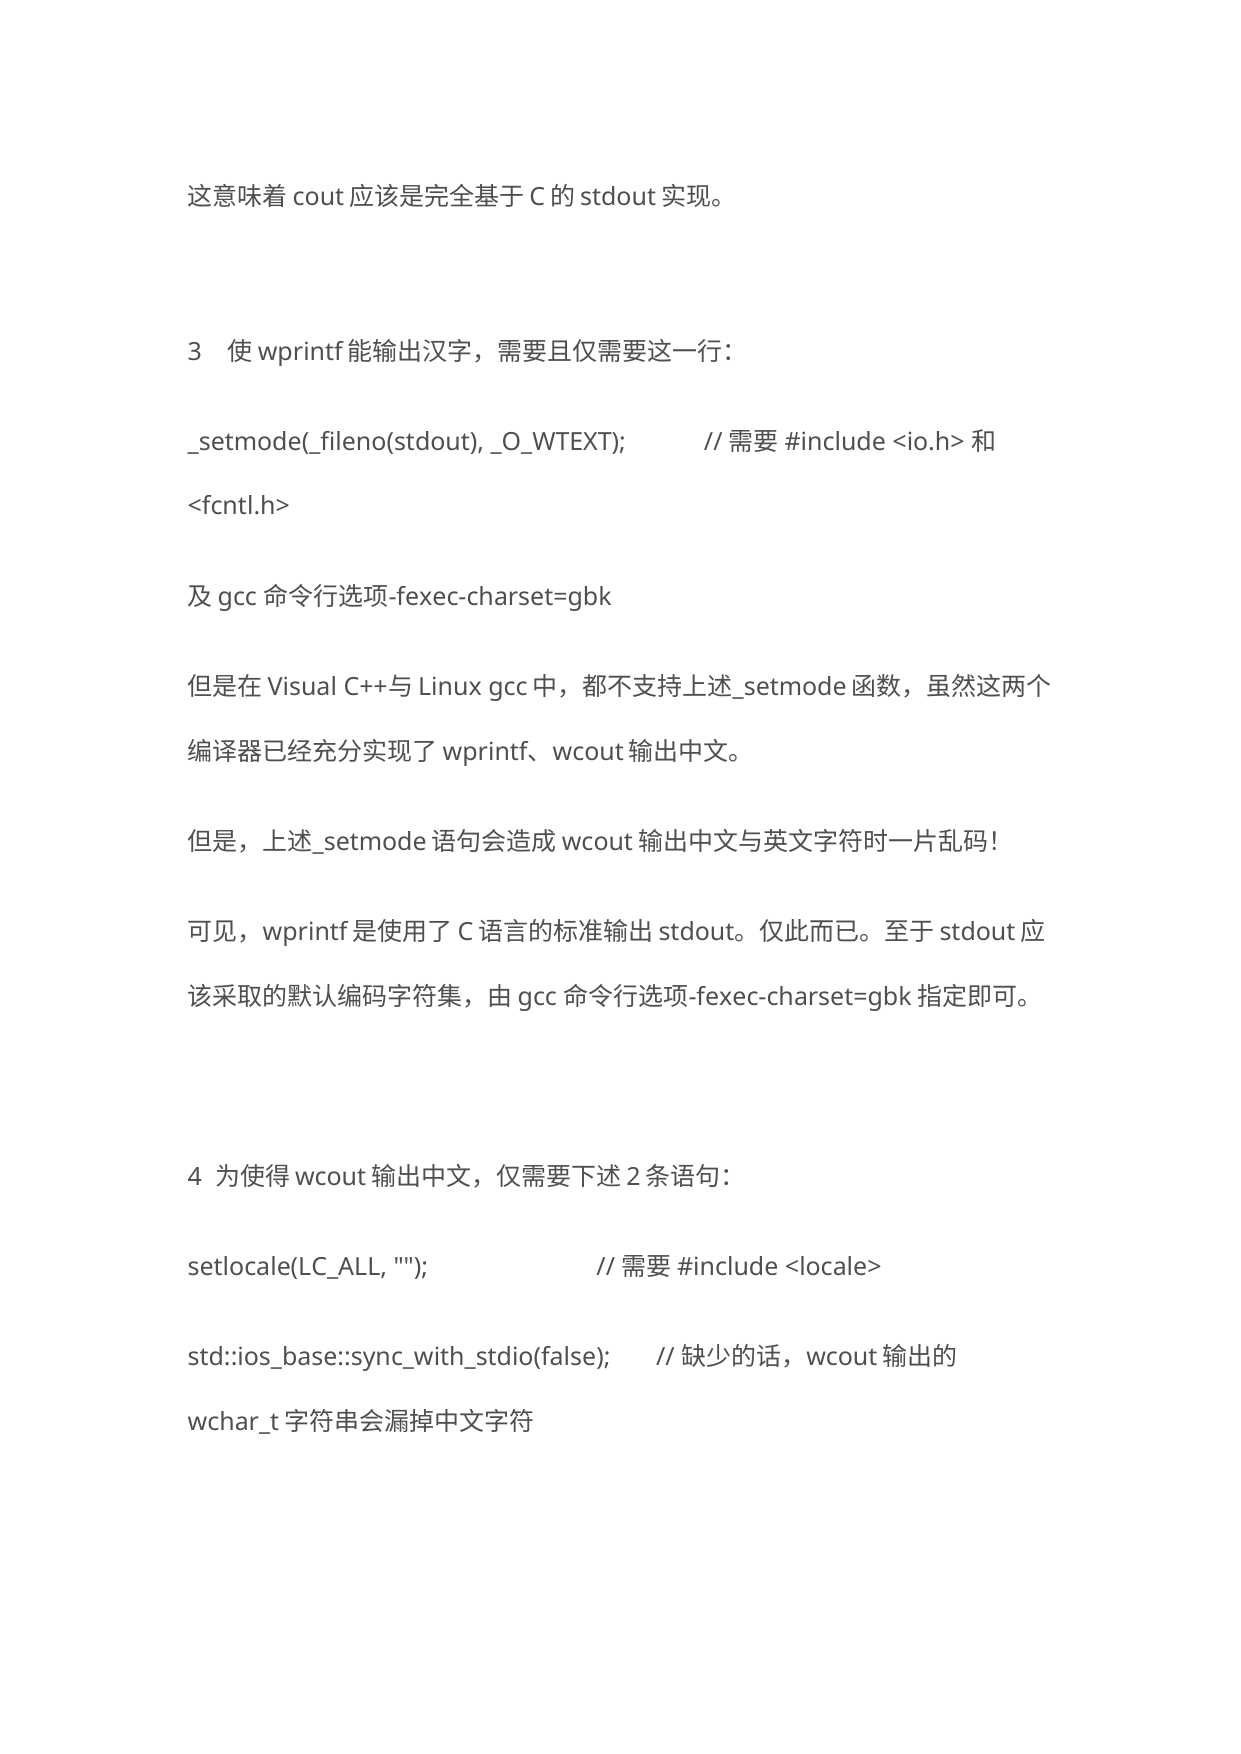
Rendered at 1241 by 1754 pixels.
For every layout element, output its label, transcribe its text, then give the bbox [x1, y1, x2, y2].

text 4 为使得wcout输出中文，仅需要下述2条语句： [187, 1142, 1053, 1207]
text 但是在Visual C++与Linux gcc中，都不支持上述_setmode函数，虽然这两个编译器已经充分实现了wprintf、wcout输出中文。 [187, 652, 1053, 782]
text _setmode(_fileno(stdout), _O_WTEXT); // 需要 #include <io.h> 和 <fcntl.h> [187, 407, 1053, 537]
text setlocale(LC_ALL, ""); // 需要 #include <locale> [187, 1232, 1053, 1297]
text 及gcc 命令行选项-fexec-charset=gbk [187, 562, 1053, 627]
text 但是，上述_setmode语句会造成wcout输出中文与英文字符时一片乱码！ [187, 807, 1053, 872]
text std::ios_base::sync_with_stdio(false); // 缺少的话，wcout输出的 wchar_t字符串会漏掉中文字符 [187, 1322, 1053, 1452]
text 3 使wprintf能输出汉字，需要且仅需要这一行： [187, 317, 1053, 382]
text 这意味着cout应该是完全基于C的stdout实现。 [187, 162, 1053, 227]
text 可见，wprintf是使用了C语言的标准输出stdout。仅此而已。至于stdout应该采取的默认编码字符集，由gcc 命令行选项-fexec-charset=gbk指定即可。 [187, 897, 1053, 1027]
